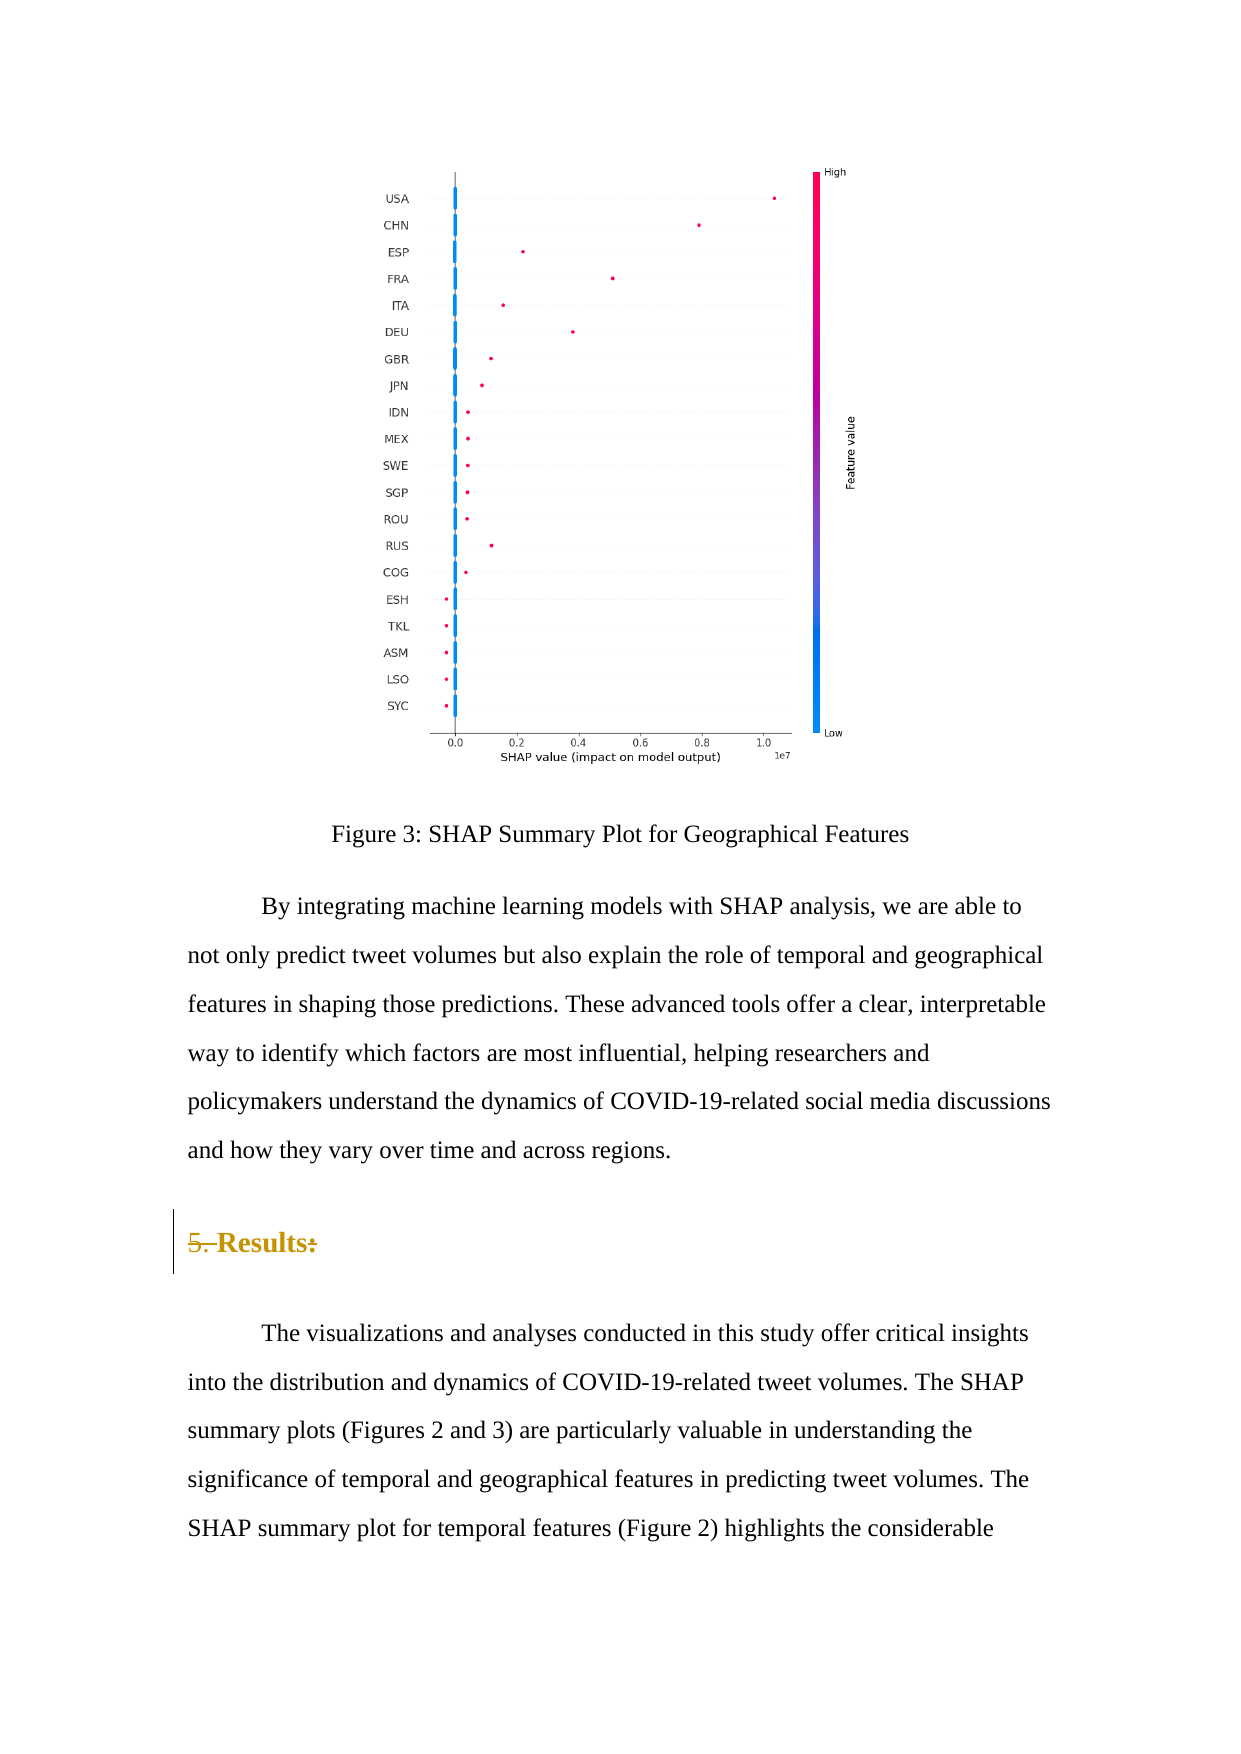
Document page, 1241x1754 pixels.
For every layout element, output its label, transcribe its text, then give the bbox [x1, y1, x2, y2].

text Figure 3: SHAP Summary Plot for Geographical Features [187, 818, 1053, 850]
picture [376, 162, 864, 770]
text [187, 1316, 1053, 1543]
text By integrating machine learning models with SHAP analysis, we are able to not only predict tweet volumes but also explain the role of temporal and geographical features in shaping those predictions. These advanced tools offer a clear, interpretable way to identify which factors are most influential, helping researchers and policymakers understand the dynamics of COVID-19-related social media discussions and how they vary over time and across regions. [187, 889, 1053, 1166]
subtitle Results [187, 1209, 1053, 1274]
